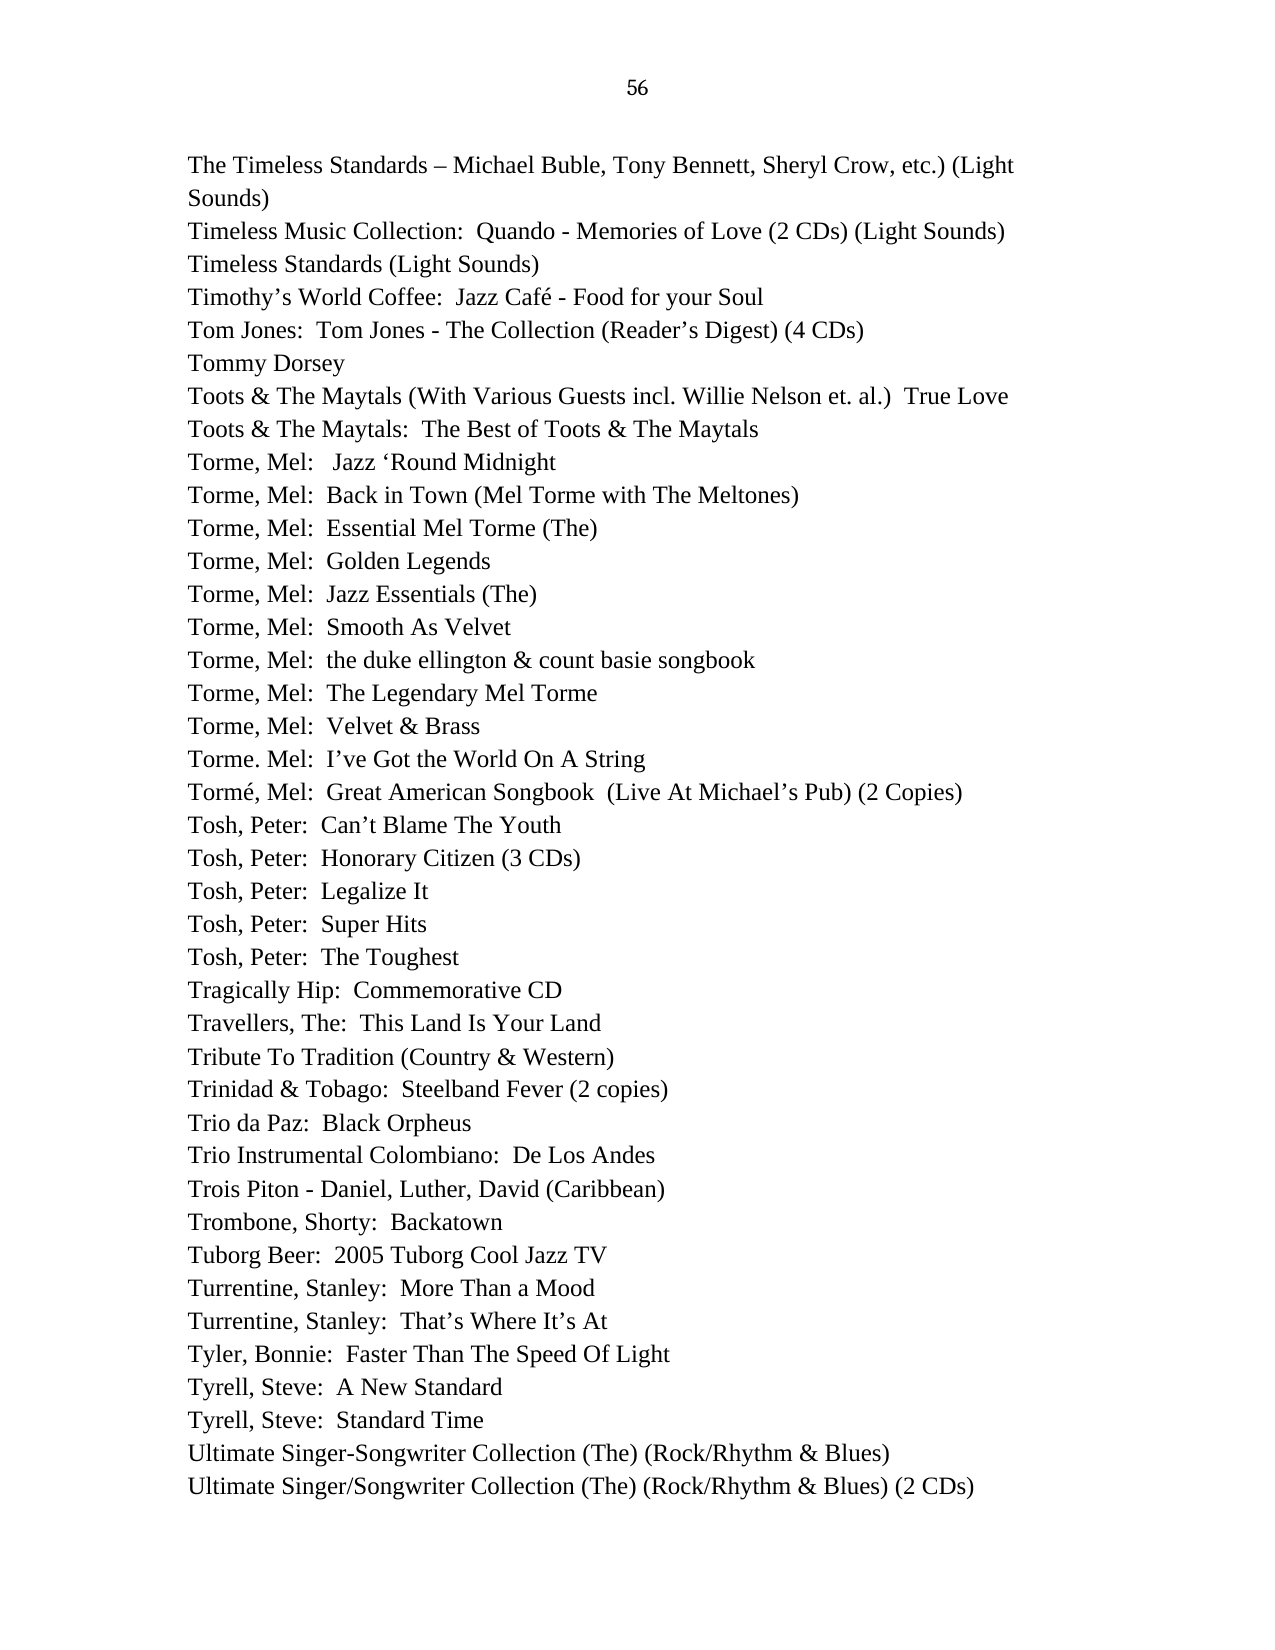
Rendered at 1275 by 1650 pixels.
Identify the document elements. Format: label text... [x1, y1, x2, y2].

text Trio da Paz: Black Orpheus [187, 1108, 1087, 1136]
text Torme, Mel: the duke ellington & count basie songbook [187, 645, 1087, 674]
text Travellers, The: This Land Is Your Land [187, 1008, 1087, 1037]
text Ultimate Singer-Songwriter Collection (The) (Rock/Rhythm & Blues) [187, 1438, 1087, 1467]
text Tosh, Peter: Honorary Citizen (3 CDs) [187, 843, 1087, 872]
text Torme, Mel: Jazz ‘Round Midnight [187, 447, 1087, 476]
text Trombone, Shorty: Backatown [187, 1207, 1087, 1235]
text Tosh, Peter: Legalize It [187, 876, 1087, 905]
text Ultimate Singer/Songwriter Collection (The) (Rock/Rhythm & Blues) (2 CDs) [187, 1471, 1087, 1499]
text Toots & The Maytals: The Best of Toots & The Maytals [187, 414, 1087, 443]
text Trois Piton - Daniel, Luther, David (Caribbean) [187, 1174, 1087, 1202]
text Tosh, Peter: The Toughest [187, 942, 1087, 971]
text The Timeless Standards – Michael Buble, Tony Bennett, Sheryl Crow, etc.) (Light Sounds) [187, 150, 1087, 212]
text Tyrell, Steve: Standard Time [187, 1405, 1087, 1433]
text Tyler, Bonnie: Faster Than The Speed Of Light [187, 1339, 1087, 1367]
text Torme, Mel: Velvet & Brass [187, 711, 1087, 740]
text Tosh, Peter: Super Hits [187, 909, 1087, 938]
text Tribute To Tradition (Country & Western) [187, 1042, 1087, 1070]
text Tommy Dorsey [187, 348, 1087, 377]
text Torme, Mel: The Legendary Mel Torme [187, 678, 1087, 707]
text Tyrell, Steve: A New Standard [187, 1372, 1087, 1401]
text Turrentine, Stanley: More Than a Mood [187, 1273, 1087, 1301]
text Torme, Mel: Essential Mel Torme (The) [187, 513, 1087, 542]
text Torme, Mel: Golden Legends [187, 546, 1087, 575]
text Timeless Music Collection: Quando - Memories of Love (2 CDs) (Light Sounds) [187, 216, 1087, 245]
text Turrentine, Stanley: That’s Where It’s At [187, 1306, 1087, 1334]
text Trinidad & Tobago: Steelband Fever (2 copies) [187, 1074, 1087, 1103]
text Torme, Mel: Jazz Essentials (The) [187, 579, 1087, 608]
text Trio Instrumental Colombiano: De Los Andes [187, 1141, 1087, 1169]
text Torme, Mel: Smooth As Velvet [187, 612, 1087, 641]
text Tosh, Peter: Can’t Blame The Youth [187, 810, 1087, 839]
text Toots & The Maytals (With Various Guests incl. Willie Nelson et. al.) True Love [187, 381, 1087, 410]
text Torme, Mel: Back in Town (Mel Torme with The Meltones) [187, 480, 1087, 509]
text Tragically Hip: Commemorative CD [187, 976, 1087, 1004]
text Timothy’s World Coffee: Jazz Café - Food for your Soul [187, 282, 1087, 311]
text Torme. Mel: I’ve Got the World On A String [187, 744, 1087, 773]
text Timeless Standards (Light Sounds) [187, 249, 1087, 278]
text Tormé, Mel: Great American Songbook (Live At Michael’s Pub) (2 Copies) [187, 777, 1087, 806]
text Tom Jones: Tom Jones - The Collection (Reader’s Digest) (4 CDs) [187, 315, 1087, 344]
text Tuborg Beer: 2005 Tuborg Cool Jazz TV [187, 1240, 1087, 1268]
